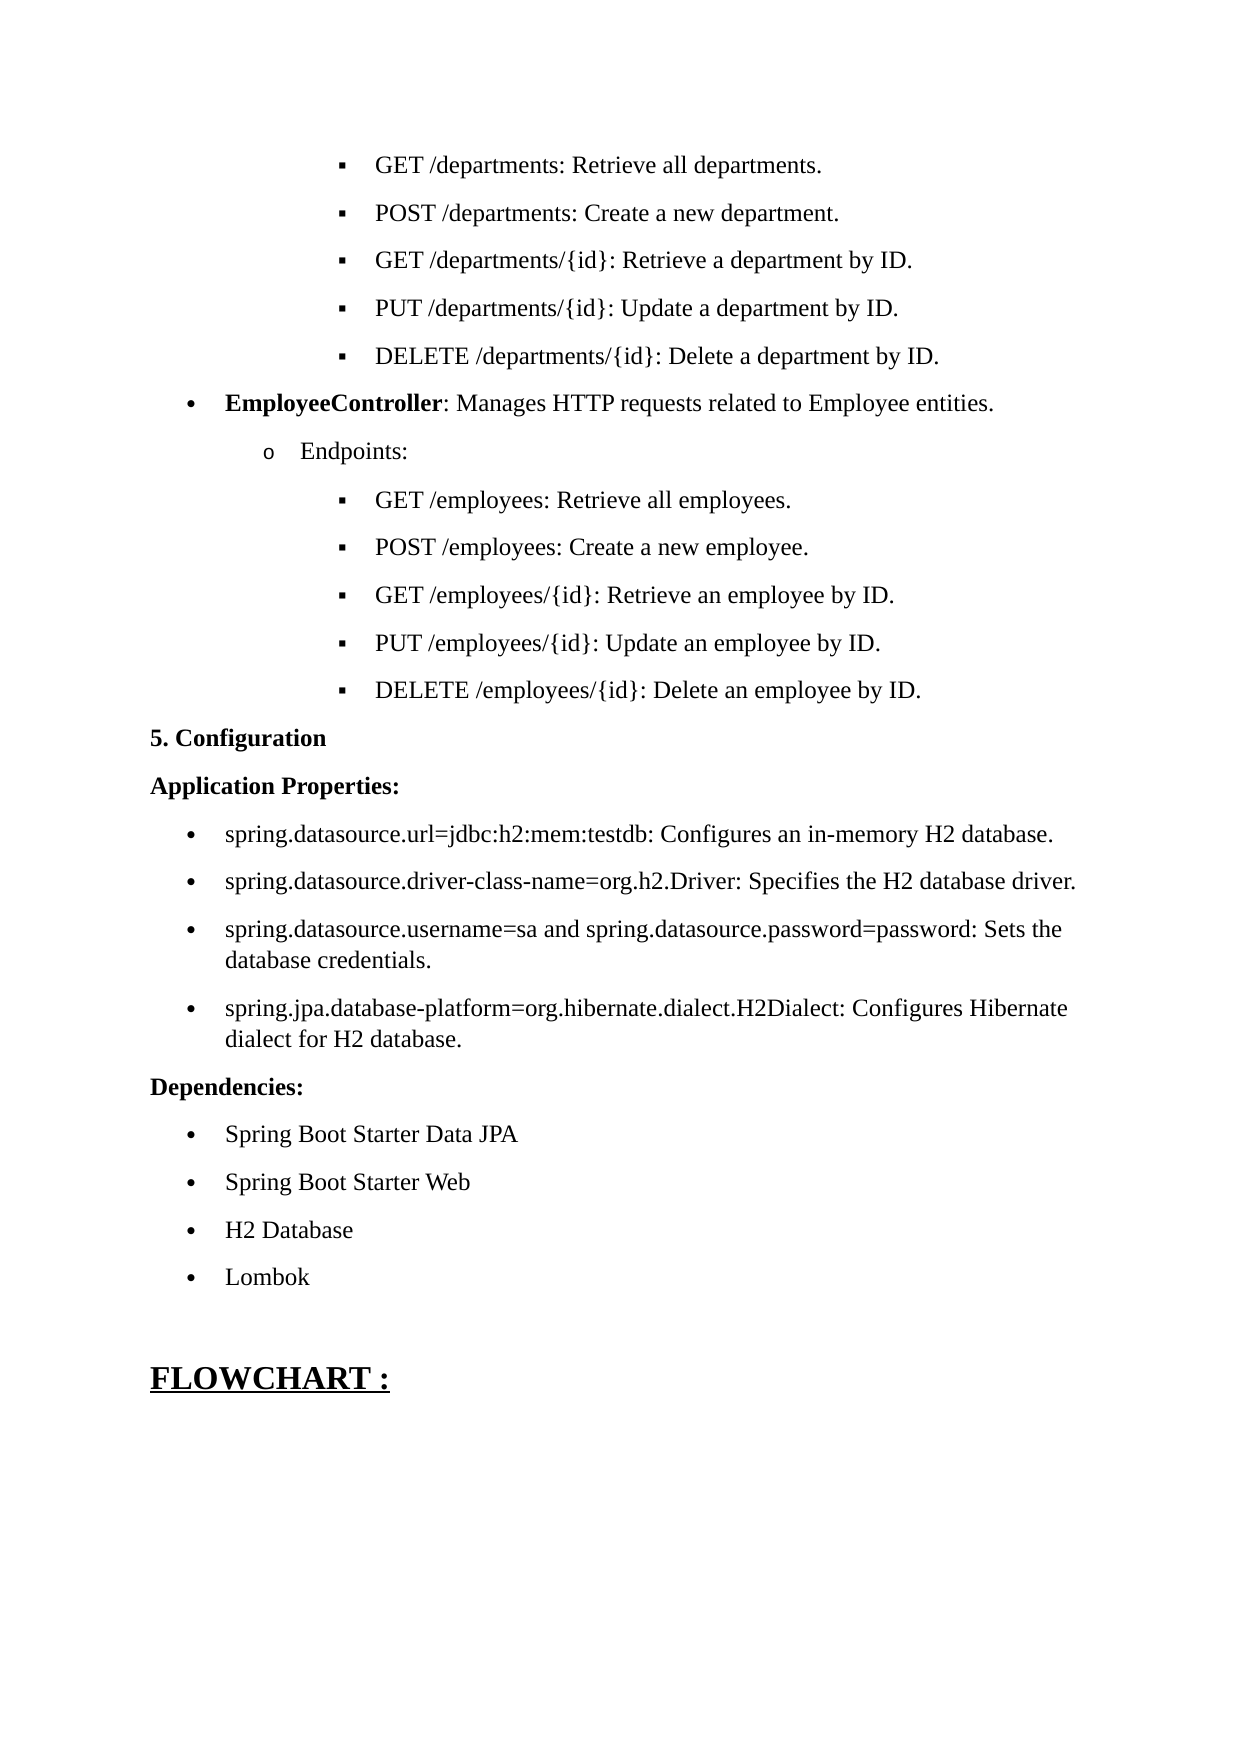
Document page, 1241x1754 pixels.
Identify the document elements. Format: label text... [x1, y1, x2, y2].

text 5. Configuration [150, 723, 1090, 752]
list Endpoints: [262, 436, 1090, 466]
list EmployeeController: Manages HTTP requests related to Employee entities. [187, 388, 1090, 417]
list PUT /employees/{id}: Update an employee by ID. [337, 628, 1090, 657]
list GET /departments/{id}: Retrieve a department by ID. [337, 245, 1090, 274]
list POST /employees: Create a new employee. [337, 532, 1090, 561]
list Lombok [187, 1262, 1090, 1291]
list GET /departments: Retrieve all departments. [337, 150, 1090, 179]
list PUT /departments/{id}: Update a department by ID. [337, 293, 1090, 322]
list spring.datasource.url=jdbc:h2:mem:testdb: Configures an in-memory H2 database. [187, 819, 1090, 847]
list DELETE /employees/{id}: Delete an employee by ID. [337, 676, 1090, 704]
list POST /departments: Create a new department. [337, 198, 1090, 226]
text Application Properties: [150, 771, 1090, 800]
text Dependencies: [150, 1072, 1090, 1100]
list GET /employees: Retrieve all employees. [337, 485, 1090, 513]
list GET /employees/{id}: Retrieve an employee by ID. [337, 580, 1090, 609]
list Spring Boot Starter Web [187, 1167, 1090, 1196]
text FLOWCHART : [150, 1358, 1090, 1396]
list spring.datasource.driver-class-name=org.h2.Driver: Specifies the H2 database driver. [187, 866, 1090, 895]
list Spring Boot Starter Data JPA [187, 1119, 1090, 1148]
list spring.jpa.database-platform=org.hibernate.dialect.H2Dialect: Configures Hibernate dialect for H2 database. [187, 993, 1090, 1053]
list DELETE /departments/{id}: Delete a department by ID. [337, 341, 1090, 369]
list spring.datasource.username=sa and spring.datasource.password=password: Sets the database credentials. [187, 914, 1090, 974]
list H2 Database [187, 1215, 1090, 1243]
